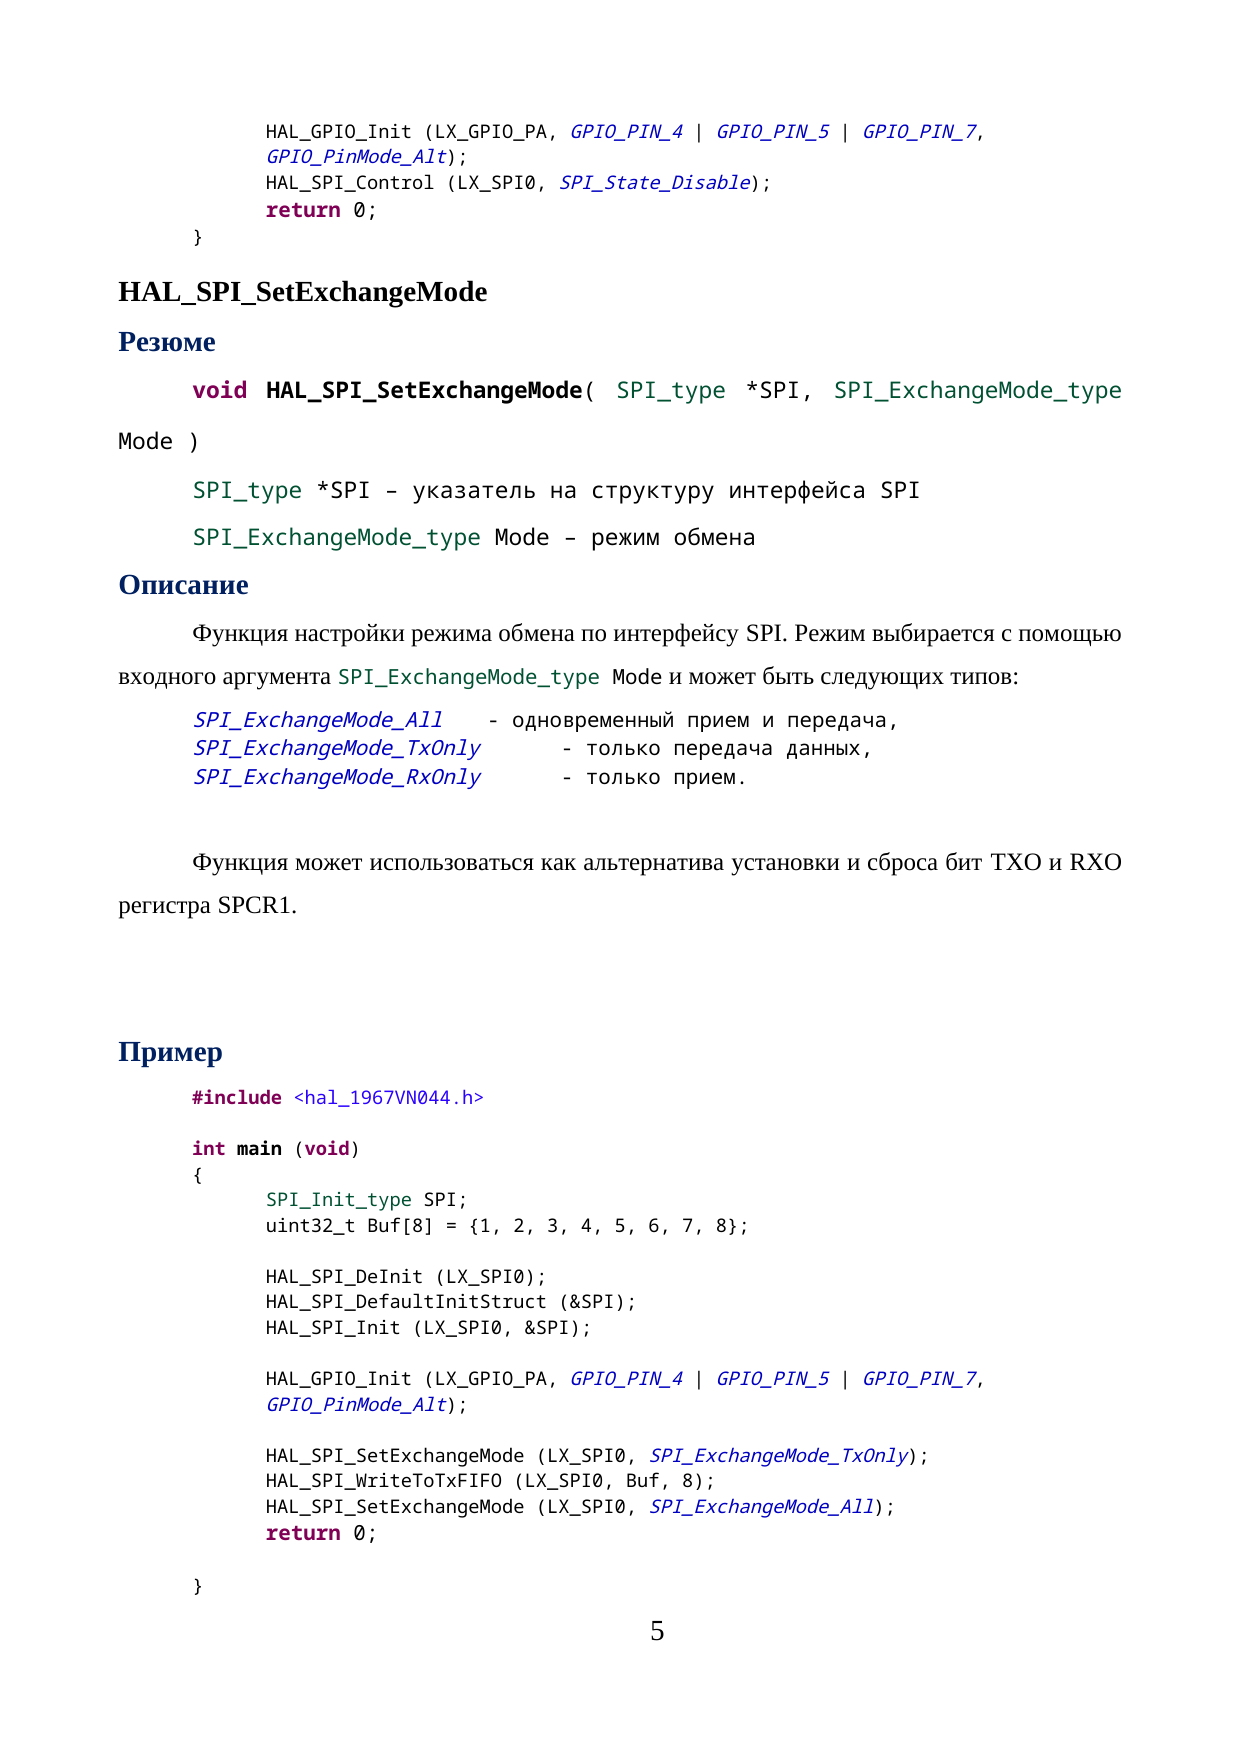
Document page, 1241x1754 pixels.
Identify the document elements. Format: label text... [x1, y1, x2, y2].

text HAL_GPIO_Init (LX_GPIO_PA, GPIO_PIN_4 | GPIO_PIN_5 | GPIO_PIN_7, GPIO_PinMode_Alt); [266, 1365, 1122, 1416]
text Описание [118, 567, 1122, 601]
text return 0; [192, 1518, 1122, 1547]
text HAL_SPI_DefaultInitStruct (&SPI); [192, 1289, 1122, 1314]
text void HAL_SPI_SetExchangeMode( SPI_type *SPI, SPI_ExchangeMode_type Mode ) [118, 374, 1122, 457]
text HAL_SPI_Init (LX_SPI0, &SPI); [192, 1314, 1122, 1340]
text #include <hal_1967VN044.h> [192, 1085, 1122, 1110]
text SPI_ExchangeMode_RxOnly - только прием. [118, 762, 1122, 790]
text Функция настройки режима обмена по интерфейсу SPI. Режим выбирается с помощью входного аргумента SPI_ExchangeMode_type Mode и может быть следующих типов: [118, 618, 1122, 690]
text { [192, 1161, 1122, 1187]
text Резюме [118, 324, 1122, 358]
text HAL_SPI_WriteToTxFIFO (LX_SPI0, Buf, 8); [192, 1467, 1122, 1493]
text SPI_type *SPI – указатель на структуру интерфейса SPI [118, 473, 1122, 505]
text int main (void) [192, 1136, 1122, 1161]
text SPI_ExchangeMode_All - одновременный прием и передача, [118, 705, 1122, 733]
text return 0; [192, 195, 1122, 223]
text SPI_ExchangeMode_type Mode – режим обмена [118, 520, 1122, 552]
text SPI_Init_type SPI; [192, 1187, 1122, 1212]
text } [118, 223, 1122, 249]
text HAL_SPI_SetExchangeMode (LX_SPI0, SPI_ExchangeMode_TxOnly); [192, 1442, 1122, 1467]
text SPI_ExchangeMode_TxOnly - только передача данных, [118, 733, 1122, 762]
text Пример [118, 1034, 1122, 1068]
text HAL_SPI_SetExchangeMode (LX_SPI0, SPI_ExchangeMode_All); [192, 1493, 1122, 1518]
text HAL_SPI_Control (LX_SPI0, SPI_State_Disable); [192, 169, 1122, 195]
text } [118, 1572, 1122, 1598]
text Функция может использоваться как альтернатива установки и сброса бит TXO и RXO регистра SPCR1. [118, 847, 1122, 919]
text uint32_t Buf[8] = {1, 2, 3, 4, 5, 6, 7, 8}; [192, 1212, 1122, 1238]
text HAL_GPIO_Init (LX_GPIO_PA, GPIO_PIN_4 | GPIO_PIN_5 | GPIO_PIN_7, GPIO_PinMode_Alt); [266, 118, 1122, 169]
text HAL_SPI_DeInit (LX_SPI0); [192, 1263, 1122, 1289]
subtitle HAL_SPI_SetExchangeMode [118, 274, 1122, 307]
